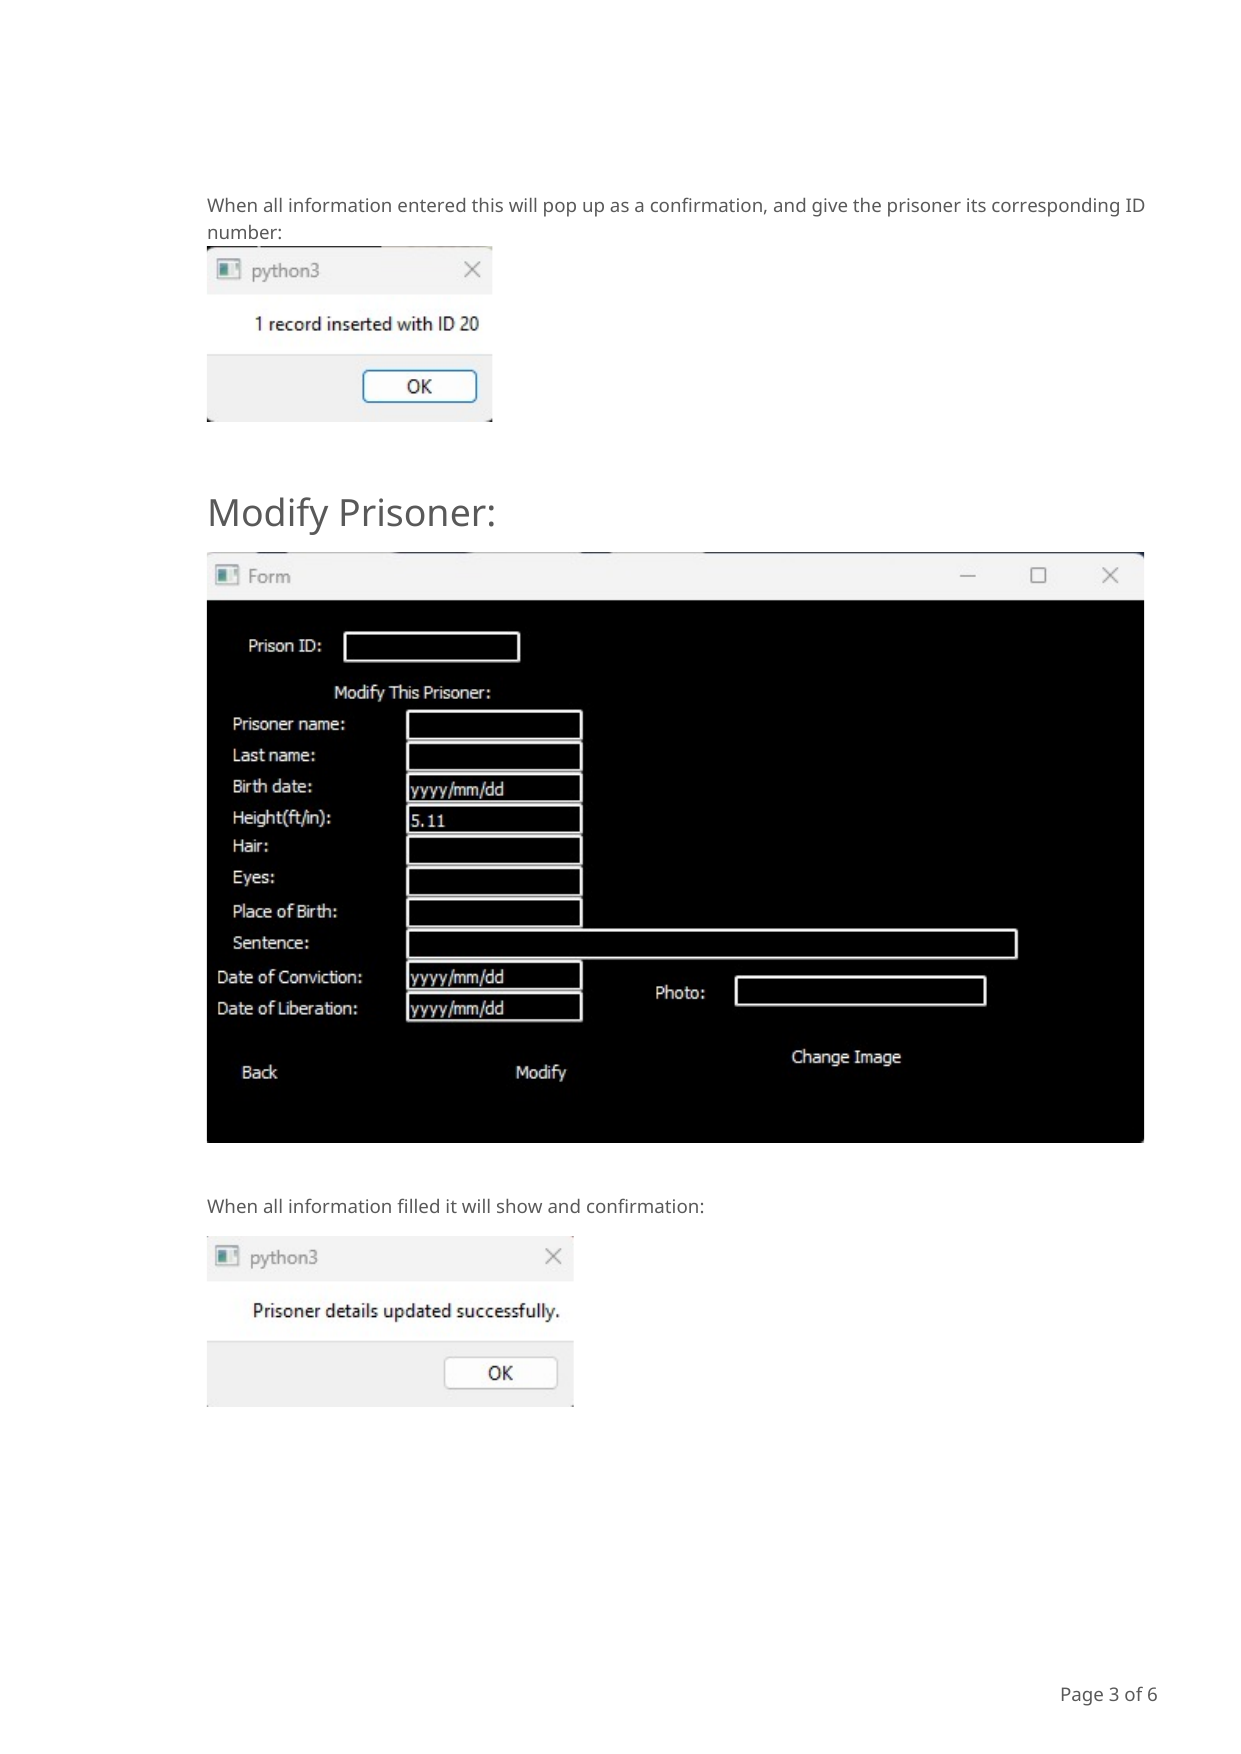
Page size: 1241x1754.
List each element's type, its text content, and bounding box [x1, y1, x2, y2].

picture [206, 1236, 574, 1407]
picture [206, 246, 493, 422]
picture [206, 552, 1145, 1143]
text When all information filled it will show and confirmation: [207, 1193, 1157, 1219]
text When all information entered this will pop up as a confirmation, and give the prisoner its corresponding ID number: [207, 192, 1157, 245]
subtitle Modify Prisoner: [207, 487, 1157, 538]
